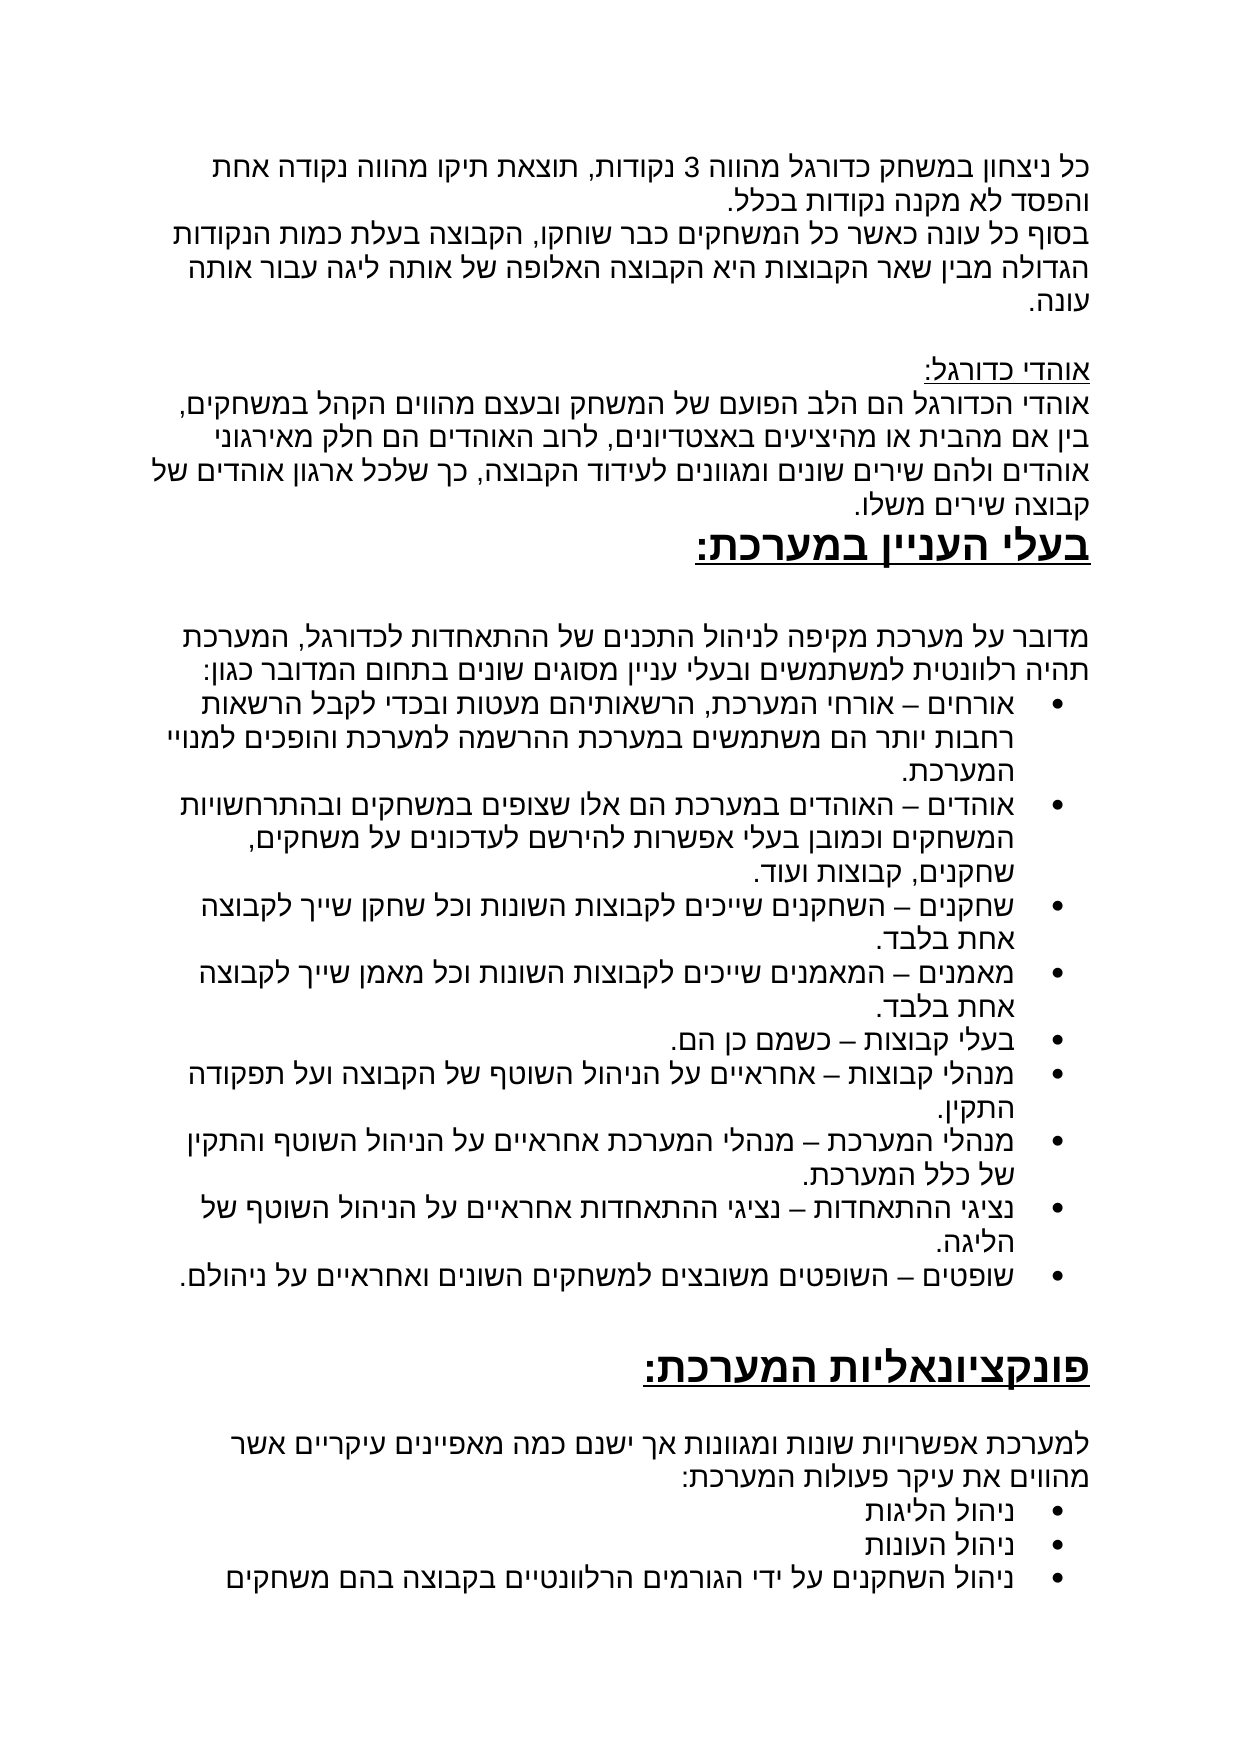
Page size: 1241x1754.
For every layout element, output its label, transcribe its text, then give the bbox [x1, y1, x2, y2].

list ניהול העונות [150, 1528, 1053, 1561]
list מנהלי המערכת – מנהלי המערכת אחראיים על הניהול השוטף והתקין של כלל המערכת. [150, 1124, 1053, 1191]
list אוהדים – האוהדים במערכת הם אלו שצופים במשחקים ובהתרחשויות המשחקים וכמובן בעלי אפשרות להירשם לעדכונים על משחקים, שחקנים, קבוצות ועוד. [150, 788, 1053, 888]
text מדובר על מערכת מקיפה לניהול התכנים של ההתאחדות לכדורגל, המערכת תהיה רלוונטית למשתמשים ובעלי עניין מסוגים שונים בתחום המדובר כגון: [150, 620, 1090, 687]
list שופטים – השופטים משובצים למשחקים השונים ואחראיים על ניהולם. [150, 1259, 1053, 1292]
text אוהדי כדורגל: [150, 353, 1090, 387]
list ניהול הליגות [150, 1494, 1053, 1528]
text פונקציונאליות המערכת: [150, 1343, 1090, 1391]
text בסוף כל עונה כאשר כל המשחקים כבר שוחקו, הקבוצה בעלת כמות הנקודות הגדולה מבין שאר הקבוצות היא הקבוצה האלופה של אותה ליגה עבור אותה עונה. [150, 217, 1090, 318]
list בעלי קבוצות – כשמם כן הם. [150, 1023, 1053, 1057]
list מאמנים – המאמנים שייכים לקבוצות השונות וכל מאמן שייך לקבוצה אחת בלבד. [150, 956, 1053, 1023]
list אורחים – אורחי המערכת, הרשאותיהם מעטות ובכדי לקבל הרשאות רחבות יותר הם משתמשים במערכת ההרשמה למערכת והופכים למנויי המערכת. [150, 687, 1053, 788]
list שחקנים – השחקנים שייכים לקבוצות השונות וכל שחקן שייך לקבוצה אחת בלבד. [150, 888, 1053, 956]
list ניהול השחקנים על ידי הגורמים הרלוונטיים בקבוצה בהם משחקים [150, 1561, 1053, 1595]
text אוהדי הכדורגל הם הלב הפועם של המשחק ובעצם מהווים הקהל במשחקים, בין אם מהבית או מהיציעים באצטדיונים, לרוב האוהדים הם חלק מאירגוני אוהדים ולהם שירים שונים ומגוונים לעידוד הקבוצה, כך שלכל ארגון אוהדים של קבוצה שירים משלו. [150, 387, 1090, 521]
list מנהלי קבוצות – אחראיים על הניהול השוטף של הקבוצה ועל תפקודה התקין. [150, 1057, 1053, 1124]
text בעלי העניין במערכת: [150, 521, 1090, 569]
text למערכת אפשרויות שונות ומגוונות אך ישנם כמה מאפיינים עיקריים אשר מהווים את עיקר פעולות המערכת: [150, 1427, 1090, 1494]
text כל ניצחון במשחק כדורגל מהווה 3 נקודות, תוצאת תיקו מהווה נקודה אחת והפסד לא מקנה נקודות בכלל. [150, 150, 1090, 217]
list נציגי ההתאחדות – נציגי ההתאחדות אחראיים על הניהול השוטף של הליגה. [150, 1191, 1053, 1259]
